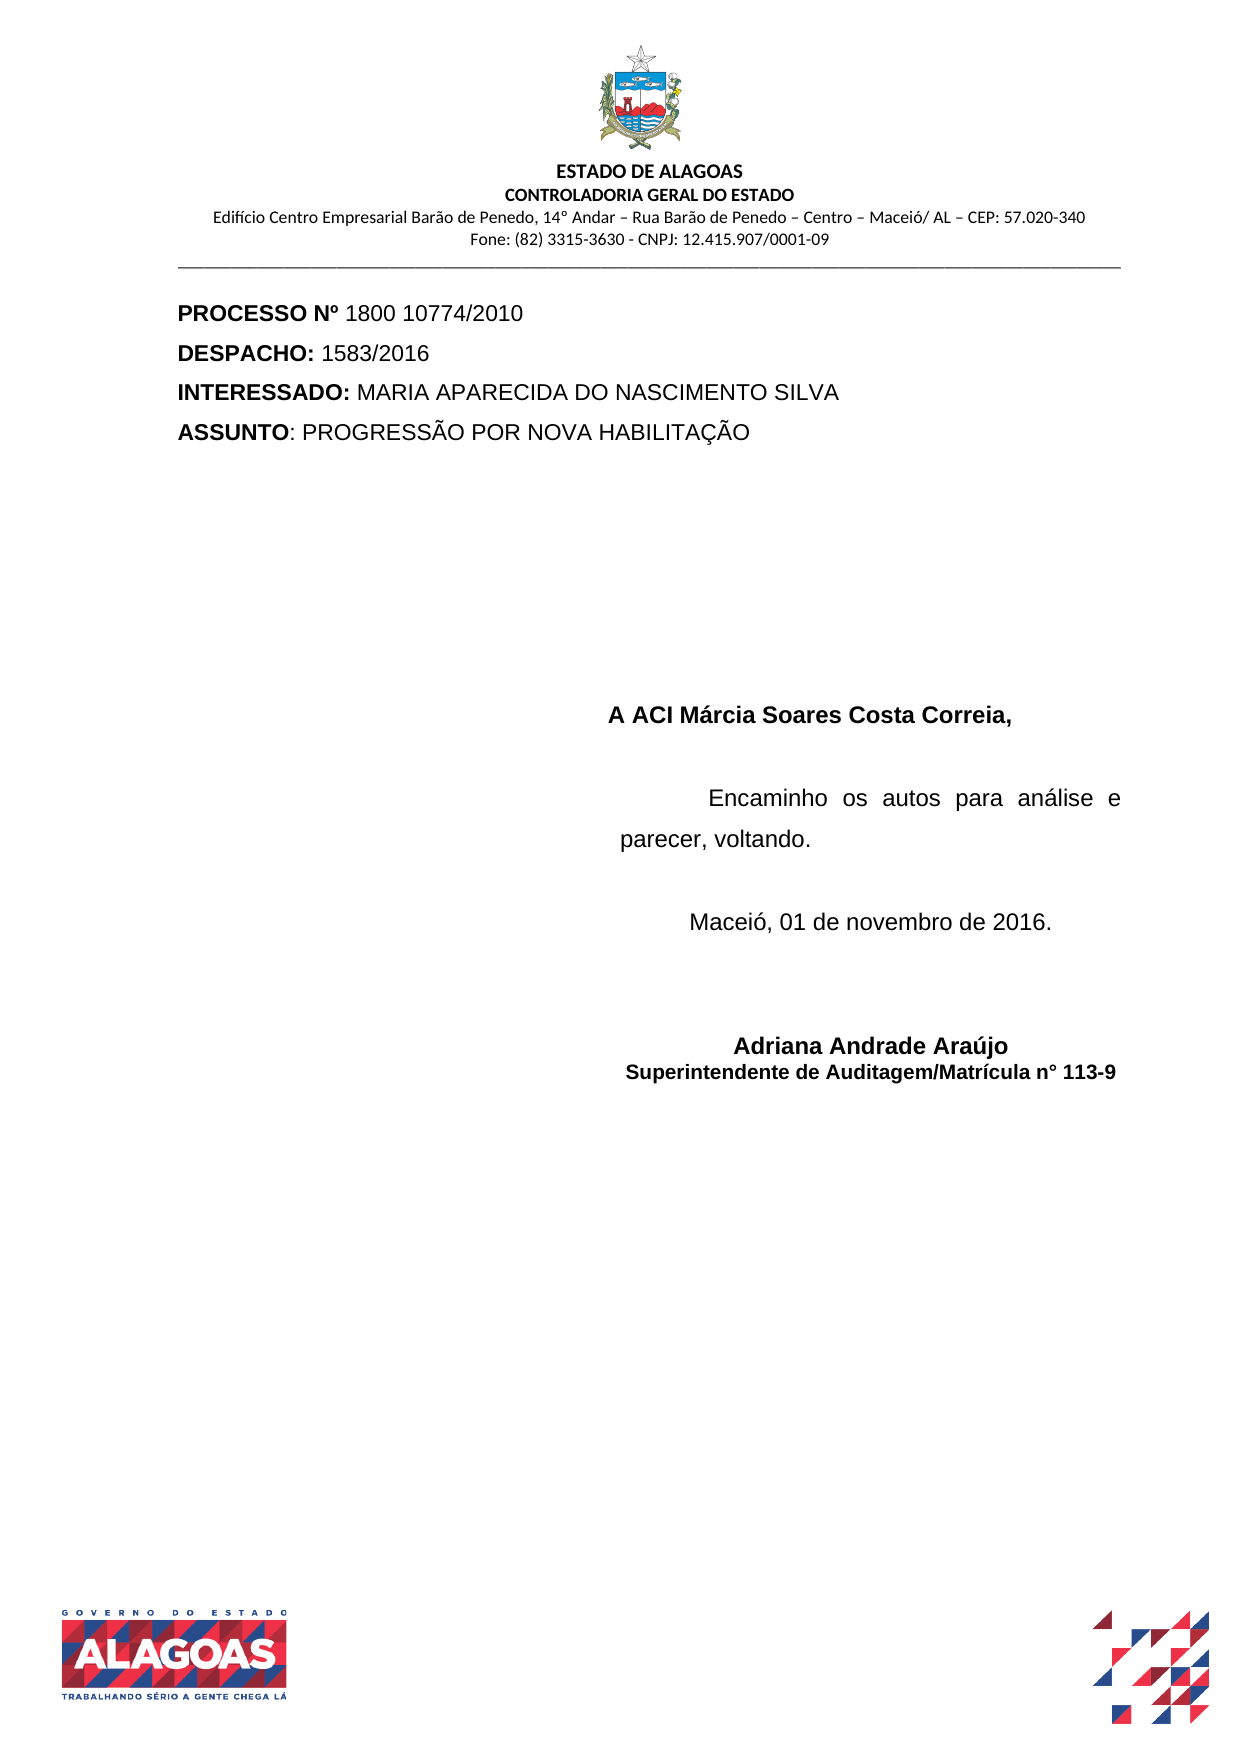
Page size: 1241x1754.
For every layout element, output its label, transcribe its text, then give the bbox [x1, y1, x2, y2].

text A ACI Márcia Soares Costa Correia, [177, 701, 1122, 729]
picture [598, 45, 682, 150]
text PROCESSO Nº 1800 10774/2010 [177, 300, 1122, 327]
text ASSUNTO: PROGRESSÃO POR NOVA HABILITAÇÃO [177, 419, 1122, 445]
text DESPACHO: 1583/2016 [177, 340, 1122, 366]
text Maceió, 01 de novembro de 2016. [620, 908, 1122, 936]
text INTERESSADO: MARIA APARECIDA DO NASCIMENTO SILVA [177, 379, 1122, 406]
text Adriana Andrade Araújo [620, 1032, 1122, 1060]
picture [1092, 1610, 1209, 1724]
picture [61, 1610, 287, 1700]
text Superintendente de Auditagem/Matrícula n° 113-9 [620, 1060, 1122, 1084]
text Encaminho os autos para análise e parecer, voltando. [620, 784, 1122, 853]
